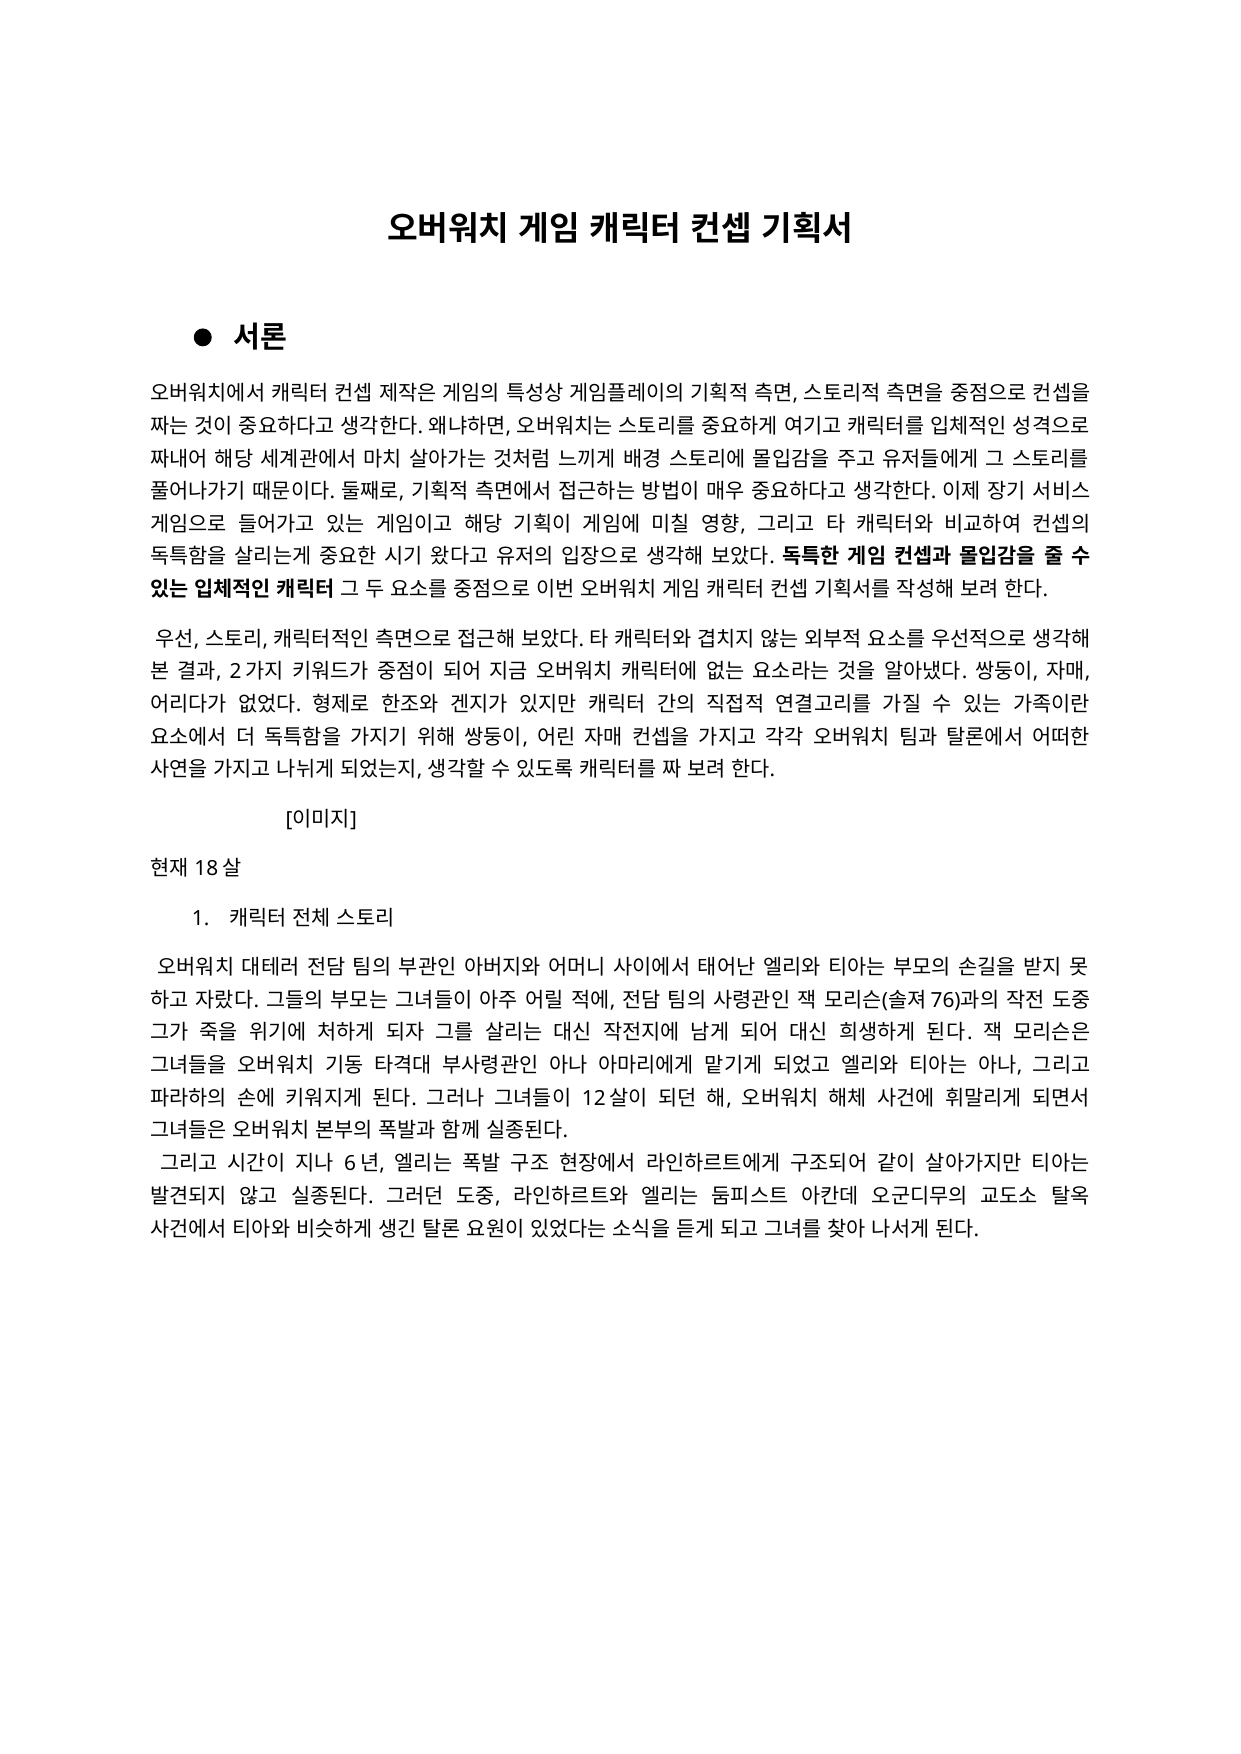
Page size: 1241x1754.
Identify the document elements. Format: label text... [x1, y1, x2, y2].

text 오버워치 대테러 전담 팀의 부관인 아버지와 어머니 사이에서 태어난 엘리와 티아는 부모의 손길을 받지 못 하고 자랐다. 그들의 부모는 그녀들이 아주 어릴 적에, 전담 팀의 사령관인 잭 모리슨(솔져76)과의 작전 도중 그가 죽을 위기에 처하게 되자 그를 살리는 대신 작전지에 남게 되어 대신 희생하게 된다. 잭 모리슨은 그녀들을 오버워치 기동 타격대 부사령관인 아나 아마리에게 맡기게 되었고 엘리와 티아는 아나, 그리고 파라하의 손에 키워지게 된다. 그러나 그녀들이 12살이 되던 해, 오버워치 해체 사건에 휘말리게 되면서 그녀들은 오버워치 본부의 폭발과 함께 실종된다. 그리고 시간이 지나 6년, 엘리는 폭발 구조 현장에서 라인하르트에게 구조되어 같이 살아가지만 티아는 발견되지 않고 실종된다. 그러던 도중, 라인하르트와 엘리는 둠피스트 아칸데 오군디무의 교도소 탈옥 사건에서 티아와 비슷하게 생긴 탈론 요원이 있었다는 소식을 듣게 되고 그녀를 찾아 나서게 된다. [150, 950, 1090, 1242]
list 서론 [192, 314, 1090, 356]
text 오버워치에서 캐릭터 컨셉 제작은 게임의 특성상 게임플레이의 기획적 측면, 스토리적 측면을 중점으로 컨셉을 짜는 것이 중요하다고 생각한다. 왜냐하면, 오버워치는 스토리를 중요하게 여기고 캐릭터를 입체적인 성격으로 짜내어 해당 세계관에서 마치 살아가는 것처럼 느끼게 배경 스토리에 몰입감을 주고 유저들에게 그 스토리를 풀어나가기 때문이다. 둘째로, 기획적 측면에서 접근하는 방법이 매우 중요하다고 생각한다. 이제 장기 서비스 게임으로 들어가고 있는 게임이고 해당 기획이 게임에 미칠 영향, 그리고 타 캐릭터와 비교하여 컨셉의 독특함을 살리는게 중요한 시기 왔다고 유저의 입장으로 생각해 보았다. 독특한 게임 컨셉과 몰입감을 줄 수 있는 입체적인 캐릭터 그 두 요소를 중점으로 이번 오버워치 게임 캐릭터 컨셉 기획서를 작성해 보려 한다. [150, 376, 1090, 603]
text 우선, 스토리, 캐릭터적인 측면으로 접근해 보았다. 타 캐릭터와 겹치지 않는 외부적 요소를 우선적으로 생각해 본 결과, 2가지 키워드가 중점이 되어 지금 오버워치 캐릭터에 없는 요소라는 것을 알아냈다. 쌍둥이, 자매, 어리다가 없었다. 형제로 한조와 겐지가 있지만 캐릭터 간의 직접적 연결고리를 가질 수 있는 가족이란 요소에서 더 독특함을 가지기 위해 쌍둥이, 어린 자매 컨셉을 가지고 각각 오버워치 팀과 탈론에서 어떠한 사연을 가지고 나뉘게 되었는지, 생각할 수 있도록 캐릭터를 짜 보려 한다. [150, 622, 1090, 783]
list 캐릭터 전체 스토리 [192, 901, 1090, 931]
text [이미지] [150, 802, 1090, 832]
title 오버워치 게임 캐릭터 컨셉 기획서 [150, 202, 1090, 250]
text 현재 18살 [150, 851, 1090, 882]
